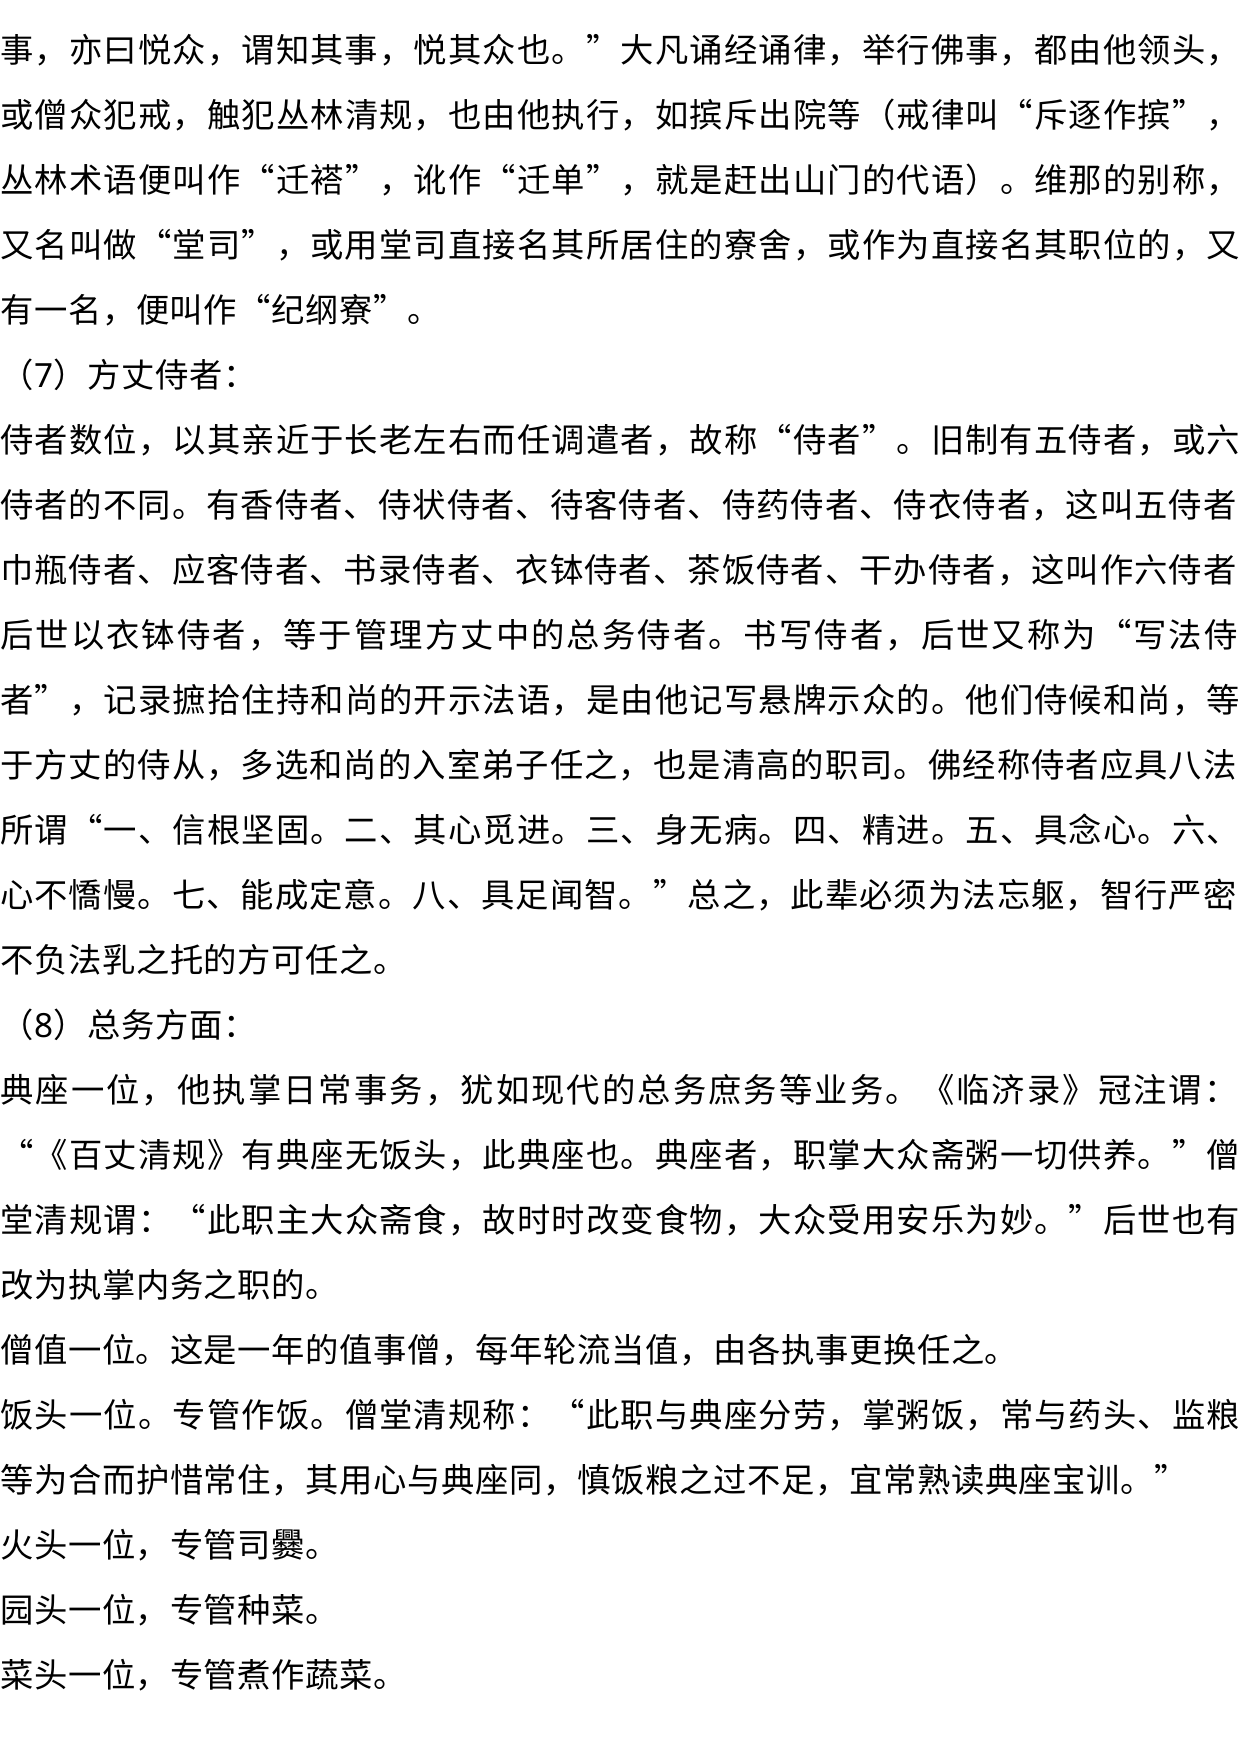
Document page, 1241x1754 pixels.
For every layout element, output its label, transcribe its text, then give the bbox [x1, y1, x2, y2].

text 火头一位，专管司爨。 [0, 1511, 1240, 1576]
text 僧值一位。这是一年的值事僧，每年轮流当值，由各执事更换任之。 [0, 1316, 1240, 1381]
text 饭头一位。专管作饭。僧堂清规称：“此职与典座分劳，掌粥饭，常与药头、监粮等为合而护惜常住，其用心与典座同，慎饭粮之过不足，宜常熟读典座宝训。” [0, 1381, 1240, 1511]
text 园头一位，专管种菜。 [0, 1576, 1240, 1641]
text （8）总务方面： [0, 991, 1240, 1056]
text 侍者数位，以其亲近于长老左右而任调遣者，故称“侍者”。旧制有五侍者，或六侍者的不同。有香侍者、侍状侍者、待客侍者、侍药侍者、侍衣侍者，这叫五侍者。巾瓶侍者、应客侍者、书录侍者、衣钵侍者、茶饭侍者、干办侍者，这叫作六侍者。后世以衣钵侍者，等于管理方丈中的总务侍者。书写侍者，后世又称为“写法侍者”，记录摭拾住持和尚的开示法语，是由他记写悬牌示众的。他们侍候和尚，等于方丈的侍从，多选和尚的入室弟子任之，也是清高的职司。佛经称侍者应具八法：所谓“一、信根坚固。二、其心觅进。三、身无病。四、精进。五、具念心。六、心不憍慢。七、能成定意。八、具足闻智。”总之，此辈必须为法忘躯，智行严密，不负法乳之托的方可任之。 [0, 406, 1240, 991]
text 典座一位，他执掌日常事务，犹如现代的总务庶务等业务。《临济录》冠注谓：“《百丈清规》有典座无饭头，此典座也。典座者，职掌大众斋粥一切供养。”僧堂清规谓：“此职主大众斋食，故时时改变食物，大众受用安乐为妙。”后世也有改为执掌内务之职的。 [0, 1056, 1240, 1316]
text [0, 16, 1240, 341]
text 菜头一位，专管煮作蔬菜。 [0, 1641, 1240, 1706]
text （7）方丈侍者： [0, 341, 1240, 406]
